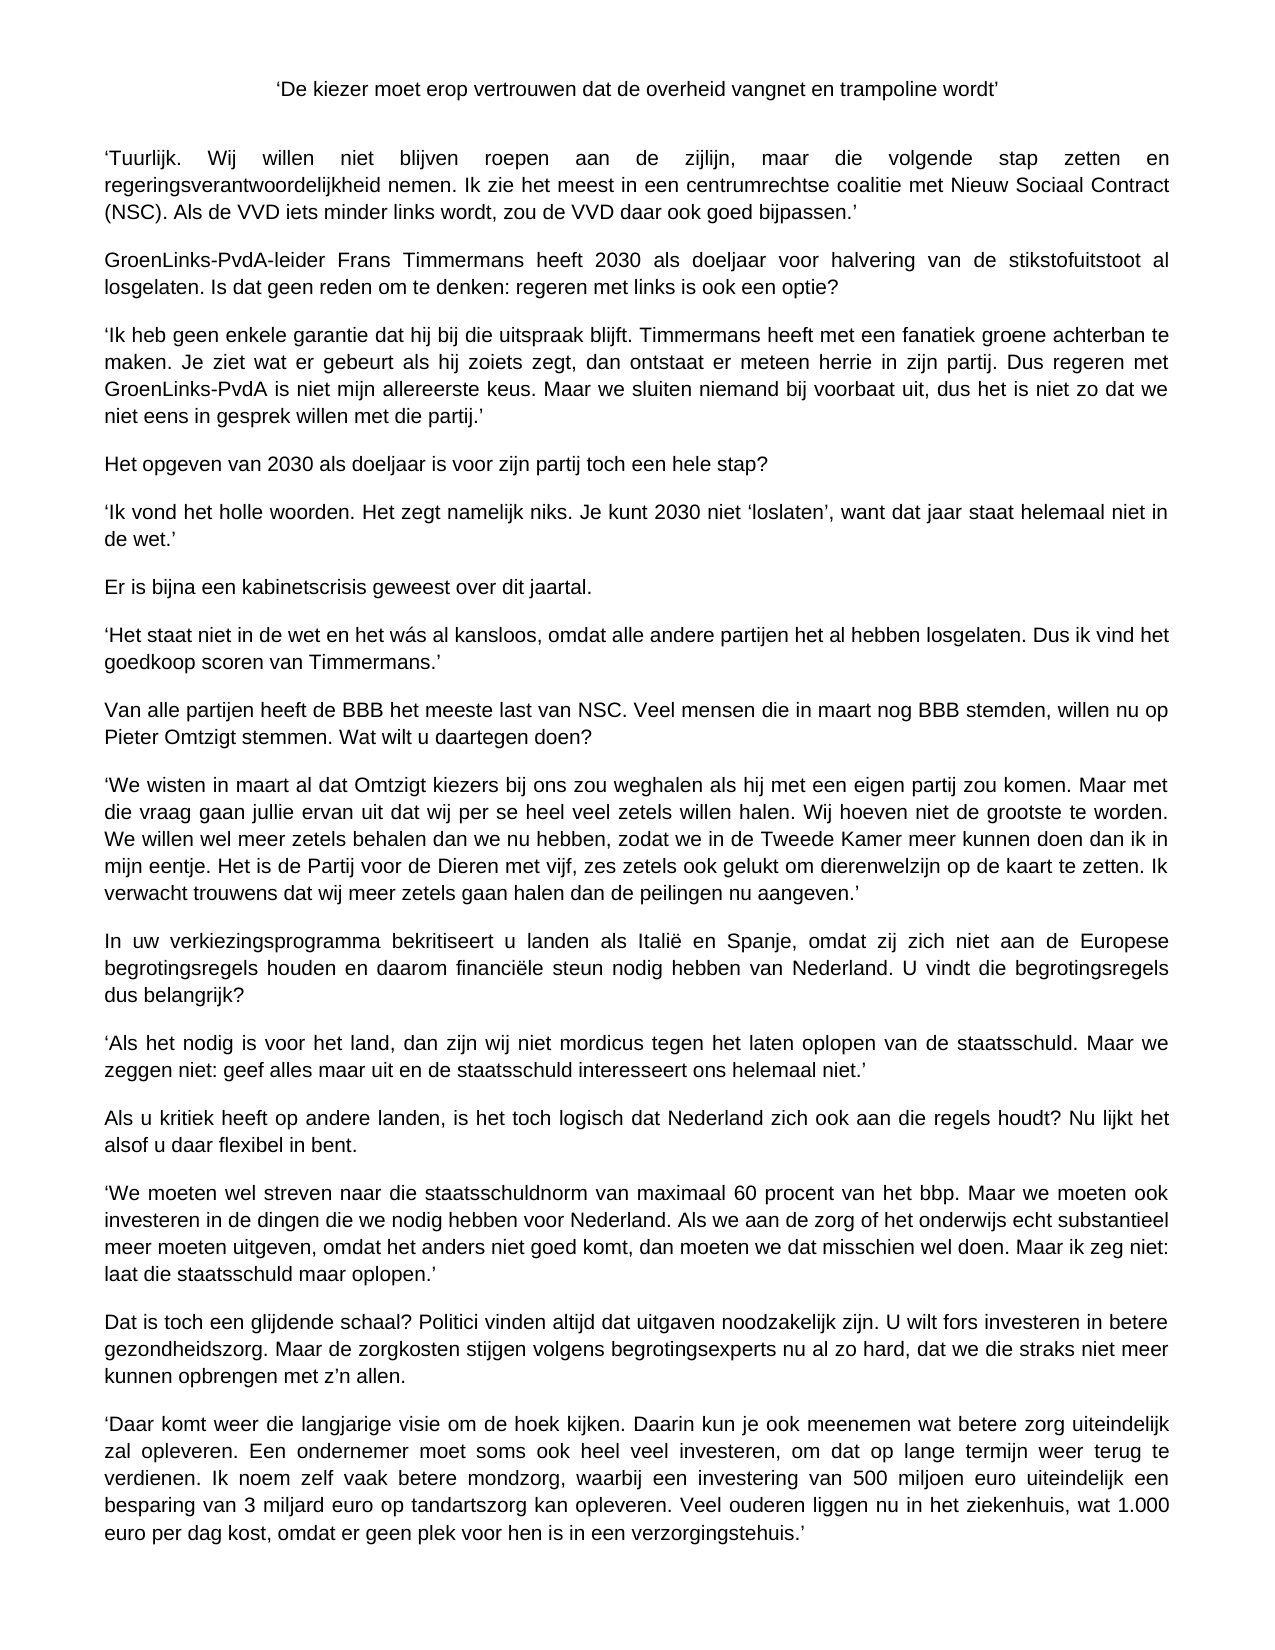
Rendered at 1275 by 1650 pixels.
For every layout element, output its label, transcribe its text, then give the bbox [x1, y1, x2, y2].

text GroenLinks-PvdA-leider Frans Timmermans heeft 2030 als doeljaar voor halvering van de stikstofuitstoot al losgelaten. Is dat geen reden om te denken: regeren met links is ook een optie? [104, 244, 1171, 298]
text Dat is toch een glijdende schaal? Politici vinden altijd dat uitgaven noodzakelijk zijn. U wilt fors investeren in betere gezondheidszorg. Maar de zorgkosten stijgen volgens begrotingsexperts nu al zo hard, dat we die straks niet meer kunnen opbrengen met z’n allen. [104, 1307, 1171, 1388]
text In uw verkiezingsprogramma bekritiseert u landen als Italië en Spanje, omdat zij zich niet aan de Europese begrotingsregels houden en daarom financiële steun nodig hebben van Nederland. U vindt die begrotingsregels dus belangrijk? [104, 926, 1171, 1007]
text Er is bijna een kabinetscrisis geweest over dit jaartal. [104, 571, 1171, 598]
text ‘We moeten wel streven naar die staatsschuldnorm van maximaal 60 procent van het bbp. Maar we moeten ook investeren in de dingen die we nodig hebben voor Nederland. Als we aan de zorg of het onderwijs echt substantieel meer moeten uitgeven, omdat het anders niet goed komt, dan moeten we dat misschien wel doen. Maar ik zeg niet: laat die staatsschuld maar oplopen.’ [104, 1178, 1171, 1286]
text ‘We wisten in maart al dat Omtzigt kiezers bij ons zou weghalen als hij met een eigen partij zou komen. Maar met die vraag gaan jullie ervan uit dat wij per se heel veel zetels willen halen. Wij hoeven niet de grootste te worden. We willen wel meer zetels behalen dan we nu hebben, zodat we in de Tweede Kamer meer kunnen doen dan ik in mijn eentje. Het is de Partij voor de Dieren met vijf, zes zetels ook gelukt om dierenwelzijn op de kaart te zetten. Ik verwacht trouwens dat wij meer zetels gaan halen dan de peilingen nu aangeven.’ [104, 769, 1171, 905]
text ‘Ik vond het holle woorden. Het zegt namelijk niks. Je kunt 2030 niet ‘loslaten’, want dat jaar staat helemaal niet in de wet.’ [104, 496, 1171, 551]
text Van alle partijen heeft de BBB het meeste last van NSC. Veel mensen die in maart nog BBB stemden, willen nu op Pieter Omtzigt stemmen. Wat wilt u daartegen doen? [104, 694, 1171, 748]
text ‘Als het nodig is voor het land, dan zijn wij niet mordicus tegen het laten oplopen van de staatsschuld. Maar we zeggen niet: geef alles maar uit en de staatsschuld interesseert ons helemaal niet.’ [104, 1028, 1171, 1082]
text ‘Ik heb geen enkele garantie dat hij bij die uitspraak blijft. Timmermans heeft met een fanatiek groene achterban te maken. Je ziet wat er gebeurt als hij zoiets zegt, dan ontstaat er meteen herrie in zijn partij. Dus regeren met GroenLinks-PvdA is niet mijn allereerste keus. Maar we sluiten niemand bij voorbaat uit, dus het is niet zo dat we niet eens in gesprek willen met die partij.’ [104, 319, 1171, 428]
text ‘Tuurlijk. Wij willen niet blijven roepen aan de zijlijn, maar die volgende stap zetten en regeringsverantwoordelijkheid nemen. Ik zie het meest in een centrumrechtse coalitie met Nieuw Sociaal Contract (NSC). Als de VVD iets minder links wordt, zou de VVD daar ook goed bijpassen.’ [104, 142, 1171, 223]
text ‘Het staat niet in de wet en het wás al kansloos, omdat alle andere partijen het al hebben losgelaten. Dus ik vind het goedkoop scoren van Timmermans.’ [104, 619, 1171, 673]
text ‘Daar komt weer die langjarige visie om de hoek kijken. Daarin kun je ook meenemen wat betere zorg uiteindelijk zal opleveren. Een ondernemer moet soms ook heel veel investeren, om dat op lange termijn weer terug te verdienen. Ik noem zelf vaak betere mondzorg, waarbij een investering van 500 miljoen euro uiteindelijk een besparing van 3 miljard euro op tandartszorg kan opleveren. Veel ouderen liggen nu in het ziekenhuis, wat 1.000 euro per dag kost, omdat er geen plek voor hen is in een verzorgingstehuis.’ [104, 1409, 1171, 1544]
text Het opgeven van 2030 als doeljaar is voor zijn partij toch een hele stap? [104, 448, 1171, 476]
text Als u kritiek heeft op andere landen, is het toch logisch dat Nederland zich ook aan die regels houdt? Nu lijkt het alsof u daar flexibel in bent. [104, 1103, 1171, 1157]
